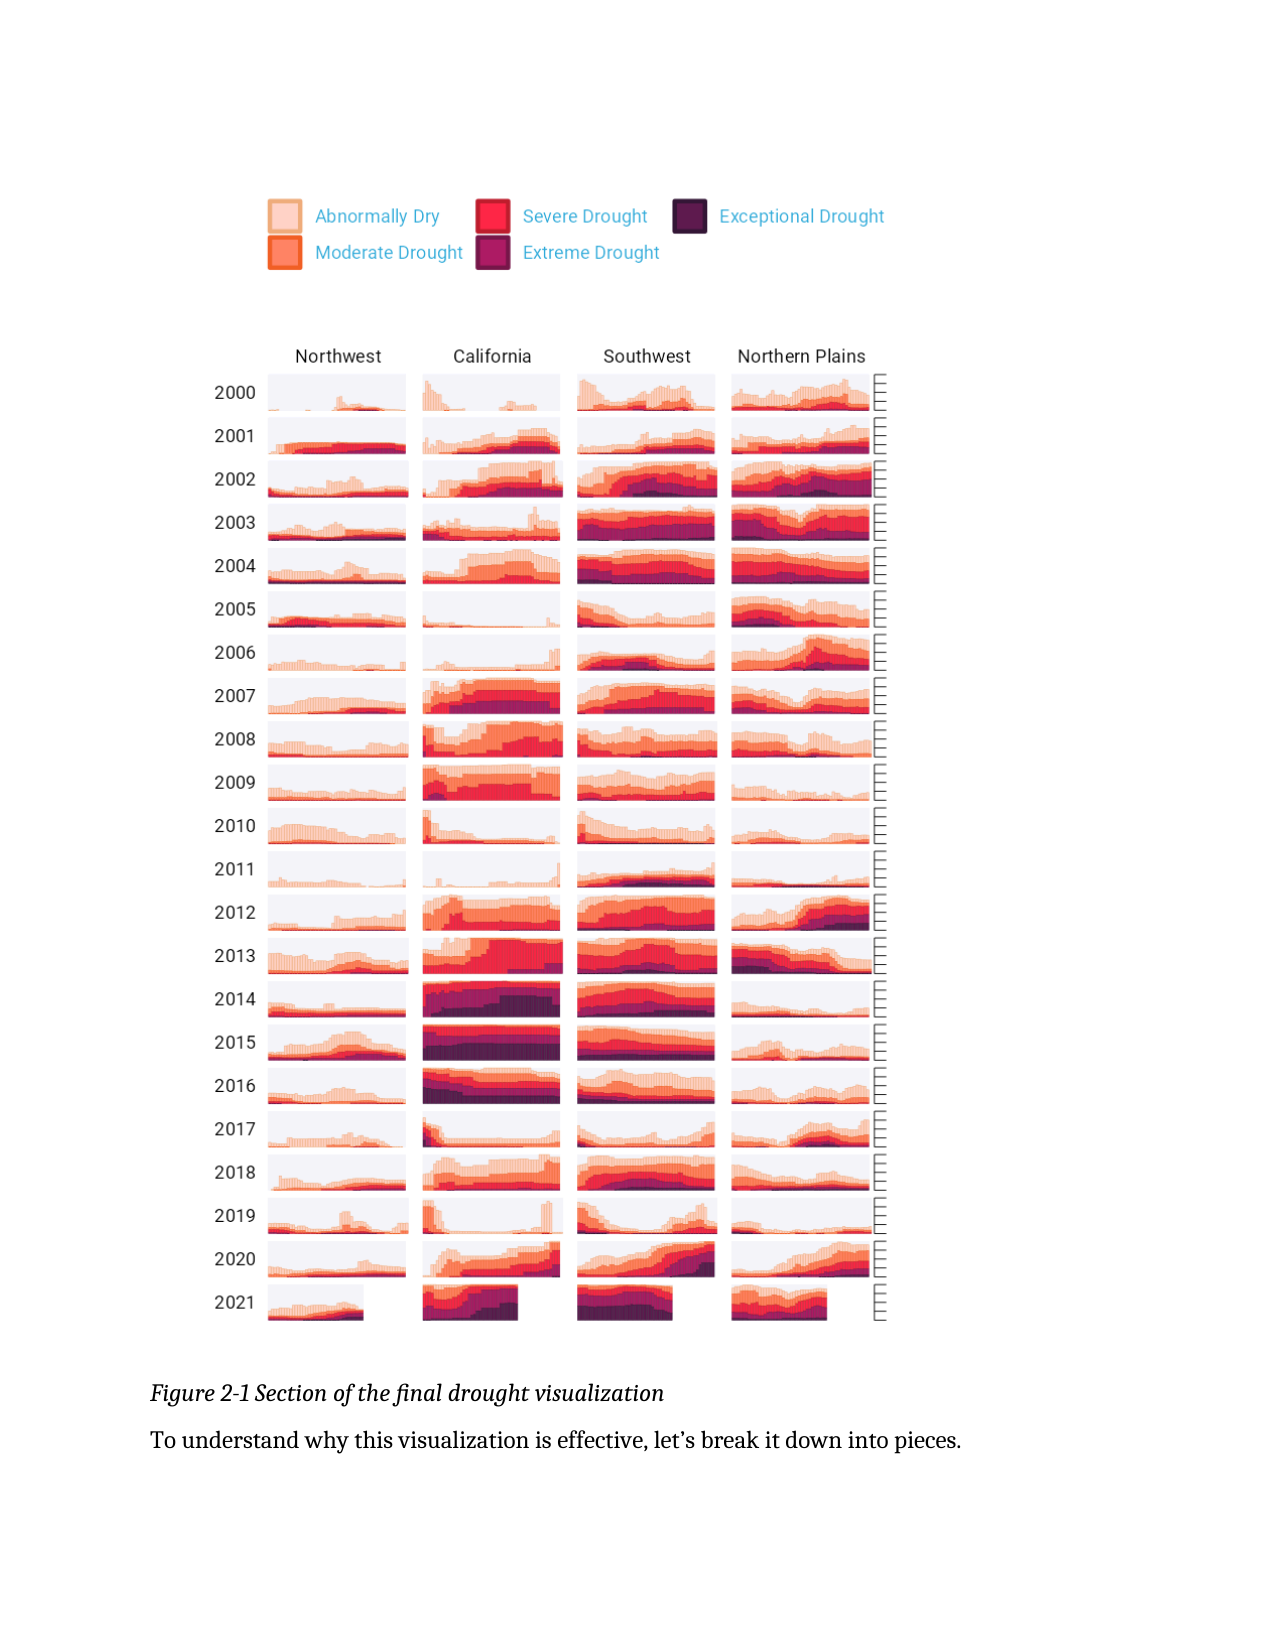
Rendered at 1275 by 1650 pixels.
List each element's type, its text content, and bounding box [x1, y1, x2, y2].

text Figure 2-1 Section of the final drought visualization [150, 1379, 1125, 1408]
picture [168, 150, 924, 1358]
text To understand why this visualization is effective, let’s break it down into pieces. [150, 1426, 1125, 1455]
